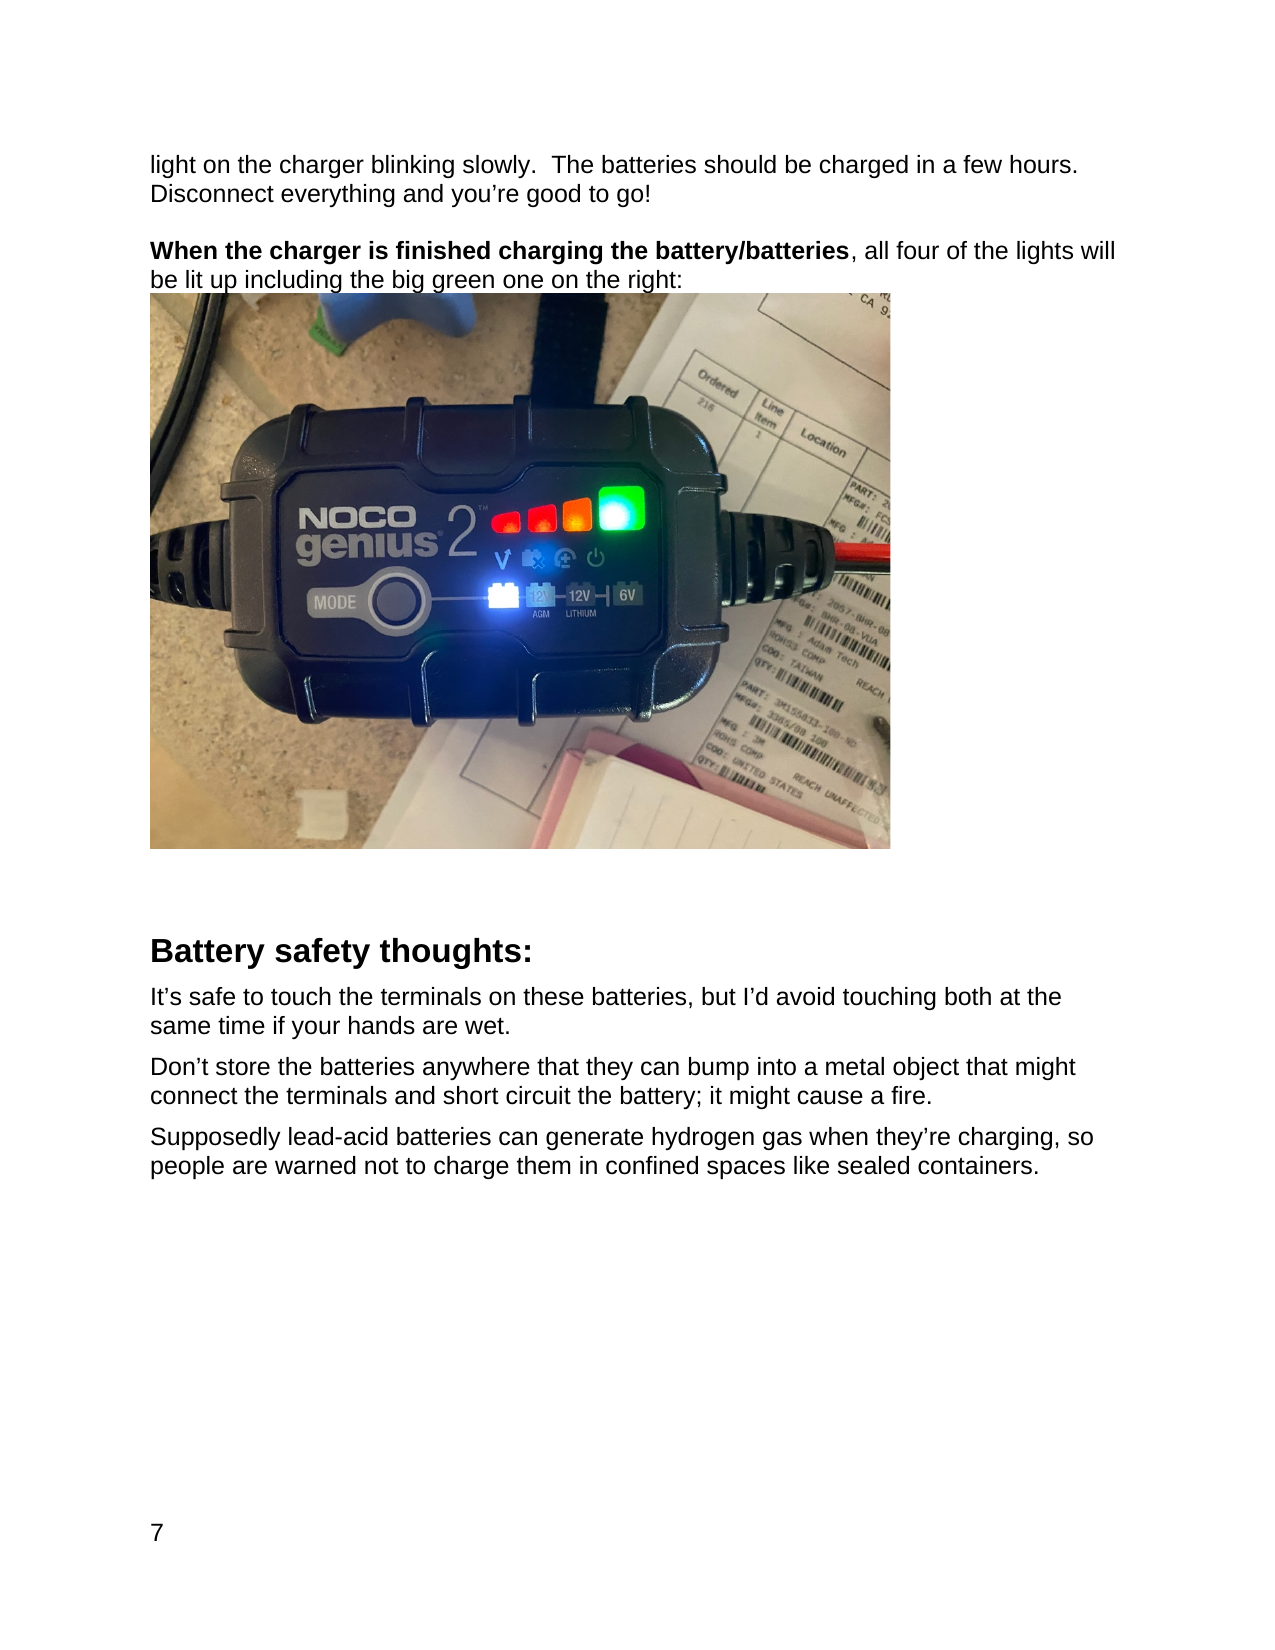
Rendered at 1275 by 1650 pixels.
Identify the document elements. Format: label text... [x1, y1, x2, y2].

subtitle Battery safety thoughts: [150, 931, 1125, 970]
text Don’t store the batteries anywhere that they can bump into a metal object that might connect the terminals and short circuit the battery; it might cause a fire. [150, 1052, 1125, 1110]
text When the charger is finished charging the battery/batteries, all four of the lights will be lit up including the big green one on the right: [150, 236, 1125, 294]
picture [150, 293, 891, 849]
text Supposedly lead-acid batteries can generate hydrogen gas when they’re charging, so people are warned not to charge them in confined spaces like sealed containers. [150, 1122, 1125, 1180]
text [150, 150, 1125, 207]
text It’s safe to touch the terminals on these batteries, but I’d avoid touching both at the same time if your hands are wet. [150, 982, 1125, 1040]
